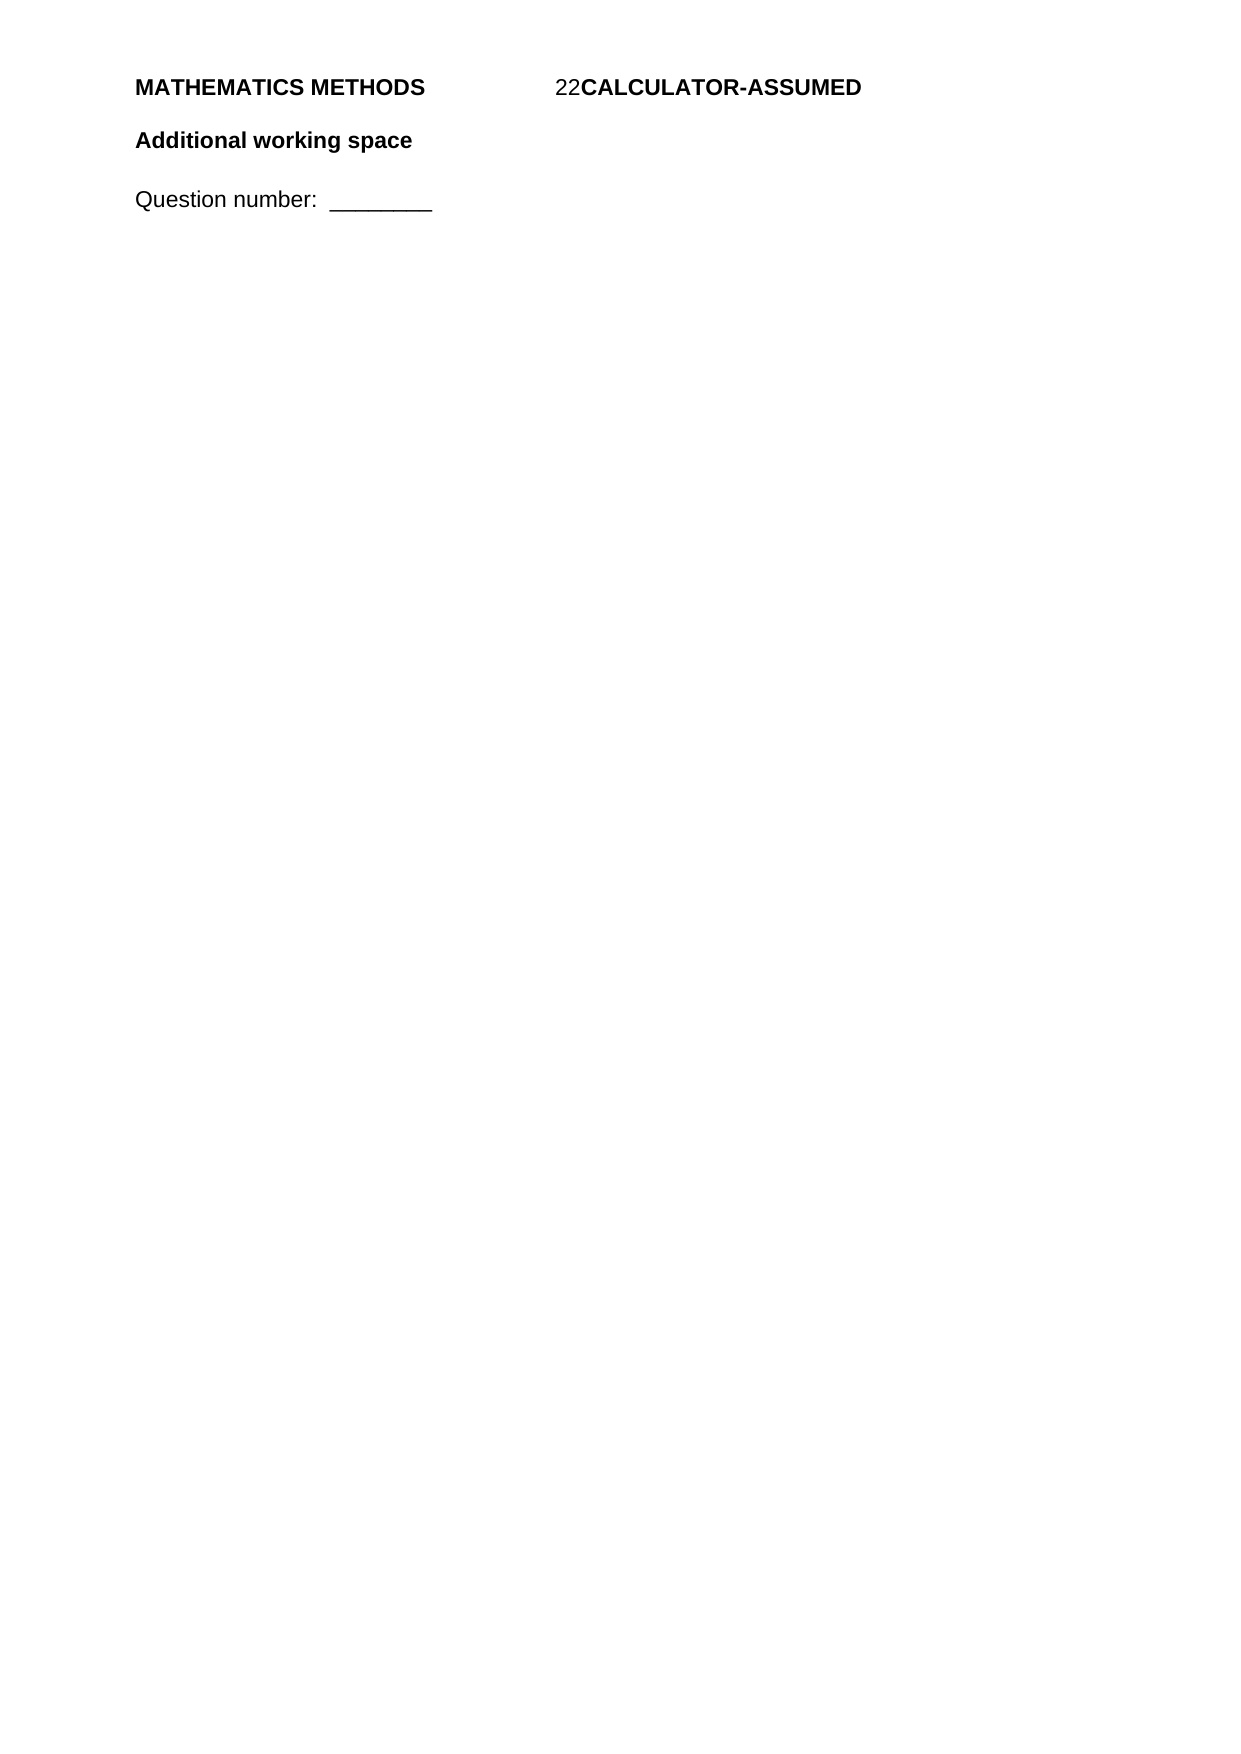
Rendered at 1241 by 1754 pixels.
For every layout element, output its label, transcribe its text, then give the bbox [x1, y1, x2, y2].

text Additional working space [135, 127, 1105, 153]
text Question number: ________ [135, 186, 1105, 213]
